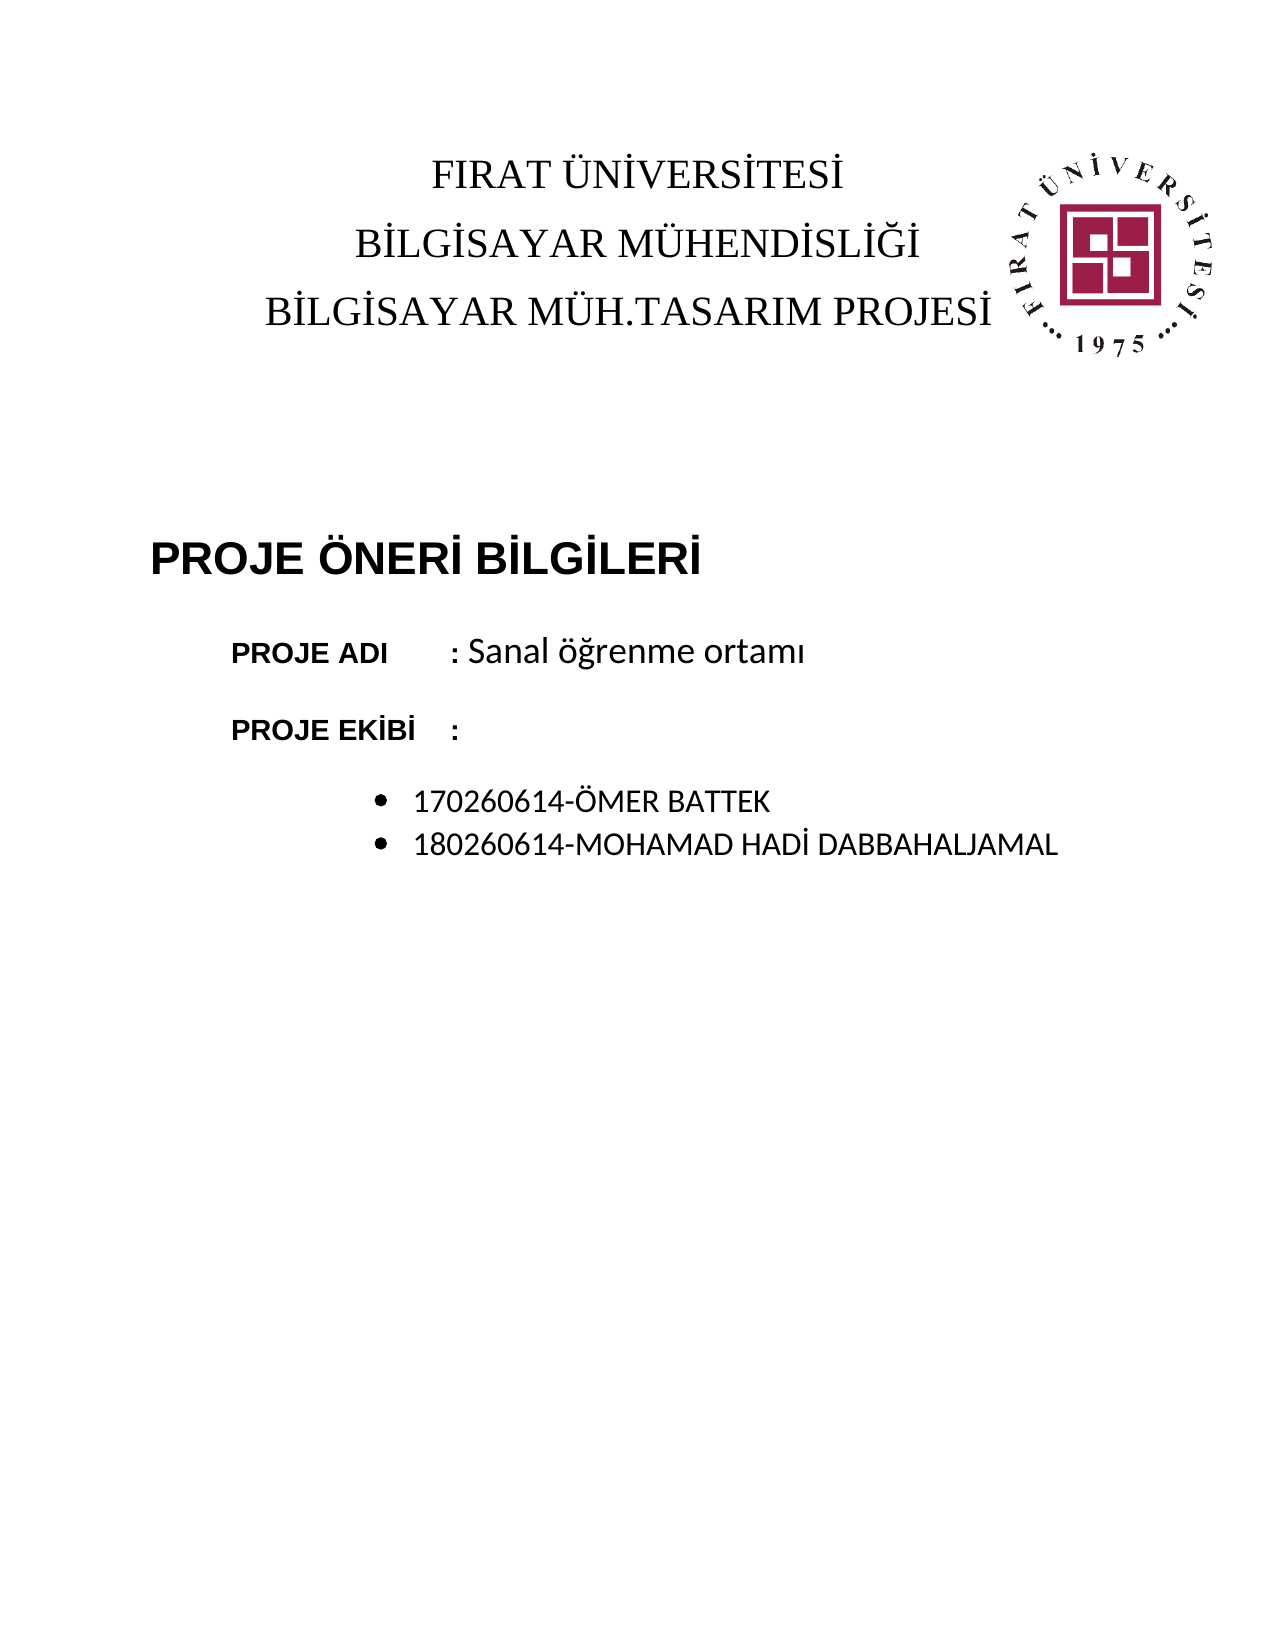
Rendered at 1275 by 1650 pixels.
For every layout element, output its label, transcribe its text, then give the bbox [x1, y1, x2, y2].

text PROJE EKİBİ : [150, 713, 1125, 746]
picture [977, 150, 1234, 364]
text PROJE ÖNERİ BİLGİLERİ [150, 532, 1125, 584]
text BİLGİSAYAR MÜHENDİSLİĞİ [150, 218, 977, 266]
text BİLGİSAYAR MÜH.TASARIM PROJESİ [150, 287, 977, 334]
text PROJE ADI : Sanal öğrenme ortamı [150, 627, 1125, 673]
list 180260614-MOHAMAD HADİ DABBAHALJAMAL [375, 823, 1125, 863]
list 170260614-ÖMER BATTEK [375, 780, 1125, 820]
text FIRAT ÜNİVERSİTESİ [150, 150, 977, 198]
